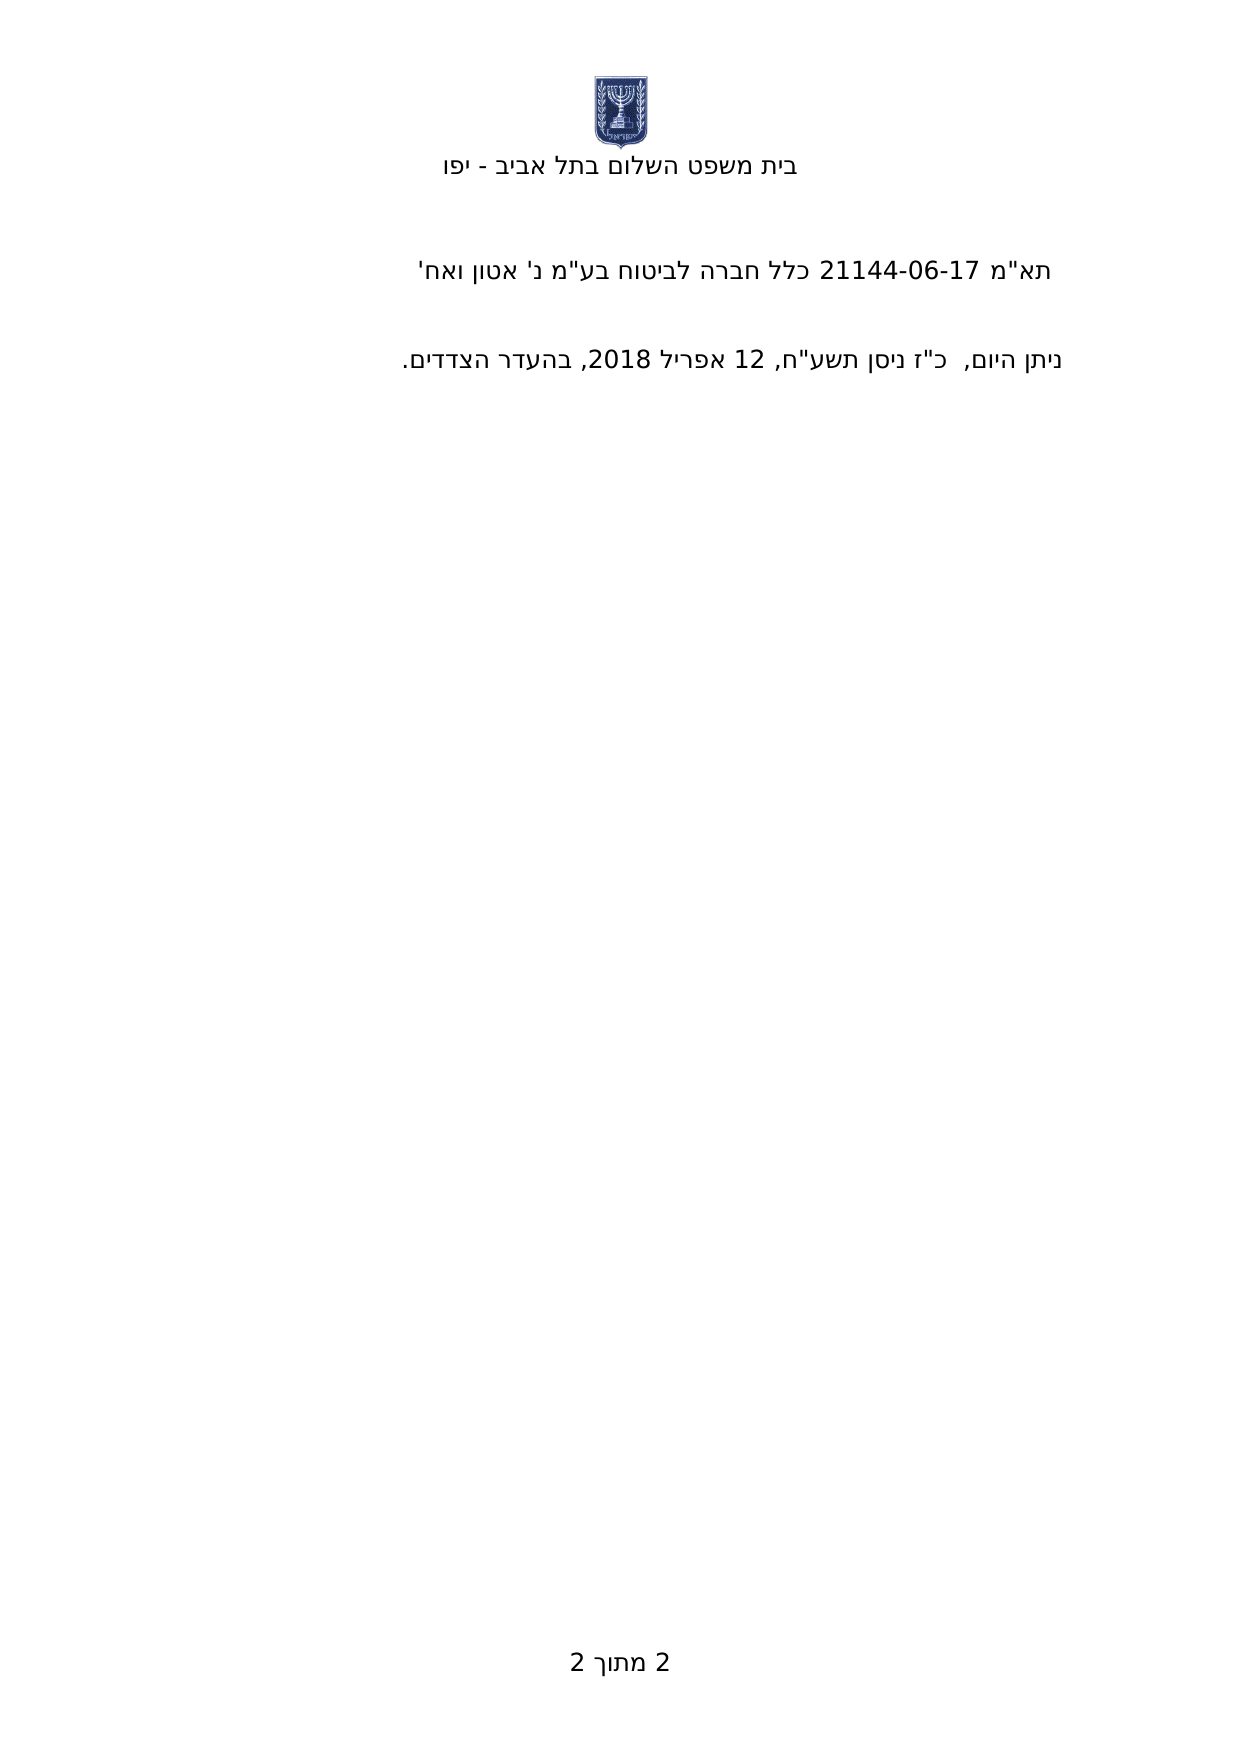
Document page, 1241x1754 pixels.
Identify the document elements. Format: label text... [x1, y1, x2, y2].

text ניתן היום, , , בהעדר הצדדים. [177, 346, 1063, 375]
picture [589, 75, 651, 152]
